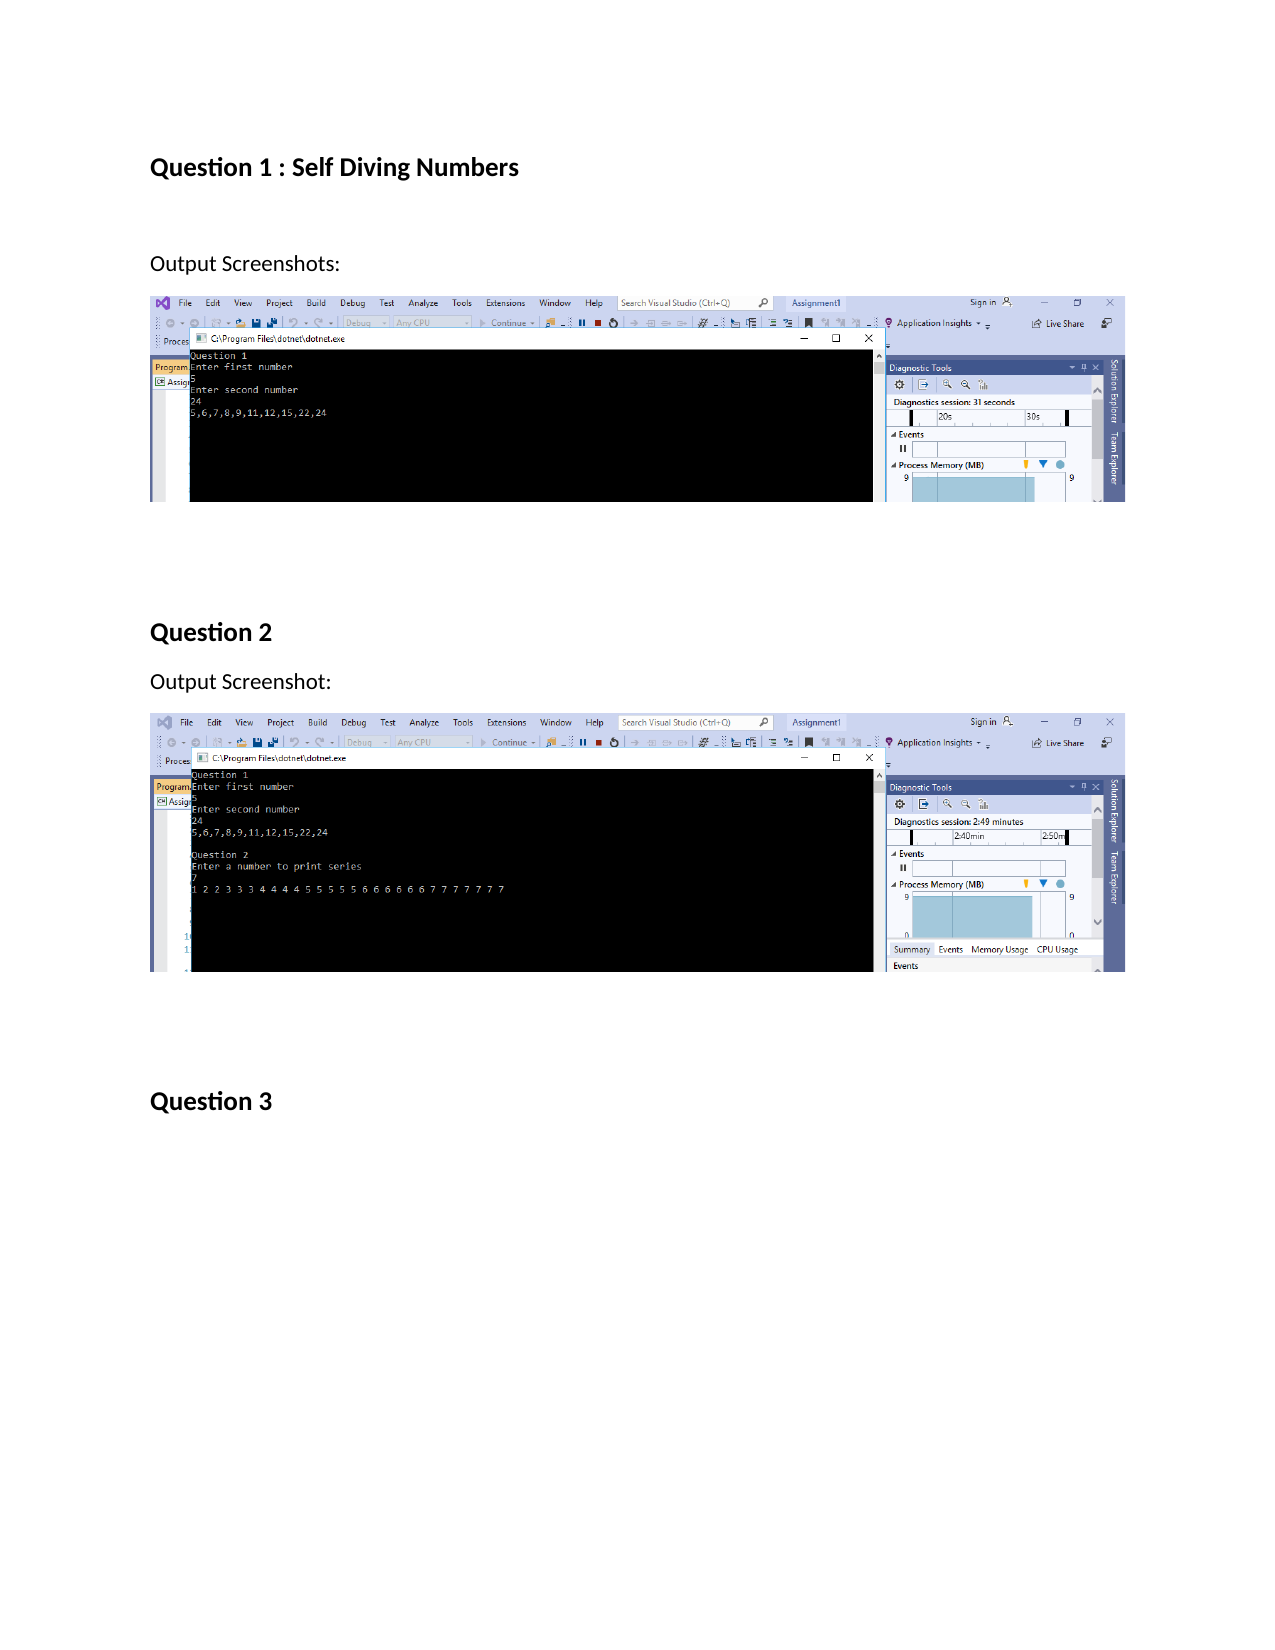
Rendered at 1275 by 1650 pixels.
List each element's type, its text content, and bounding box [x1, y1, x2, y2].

text Question 2 [150, 615, 1125, 648]
picture [150, 713, 1125, 972]
text Question 1 : Self Diving Numbers [150, 150, 1125, 183]
text Output Screenshot: [150, 667, 1125, 695]
picture [150, 296, 1125, 502]
text Question 3 [150, 1084, 1125, 1117]
text Output Screenshots: [150, 249, 1125, 277]
